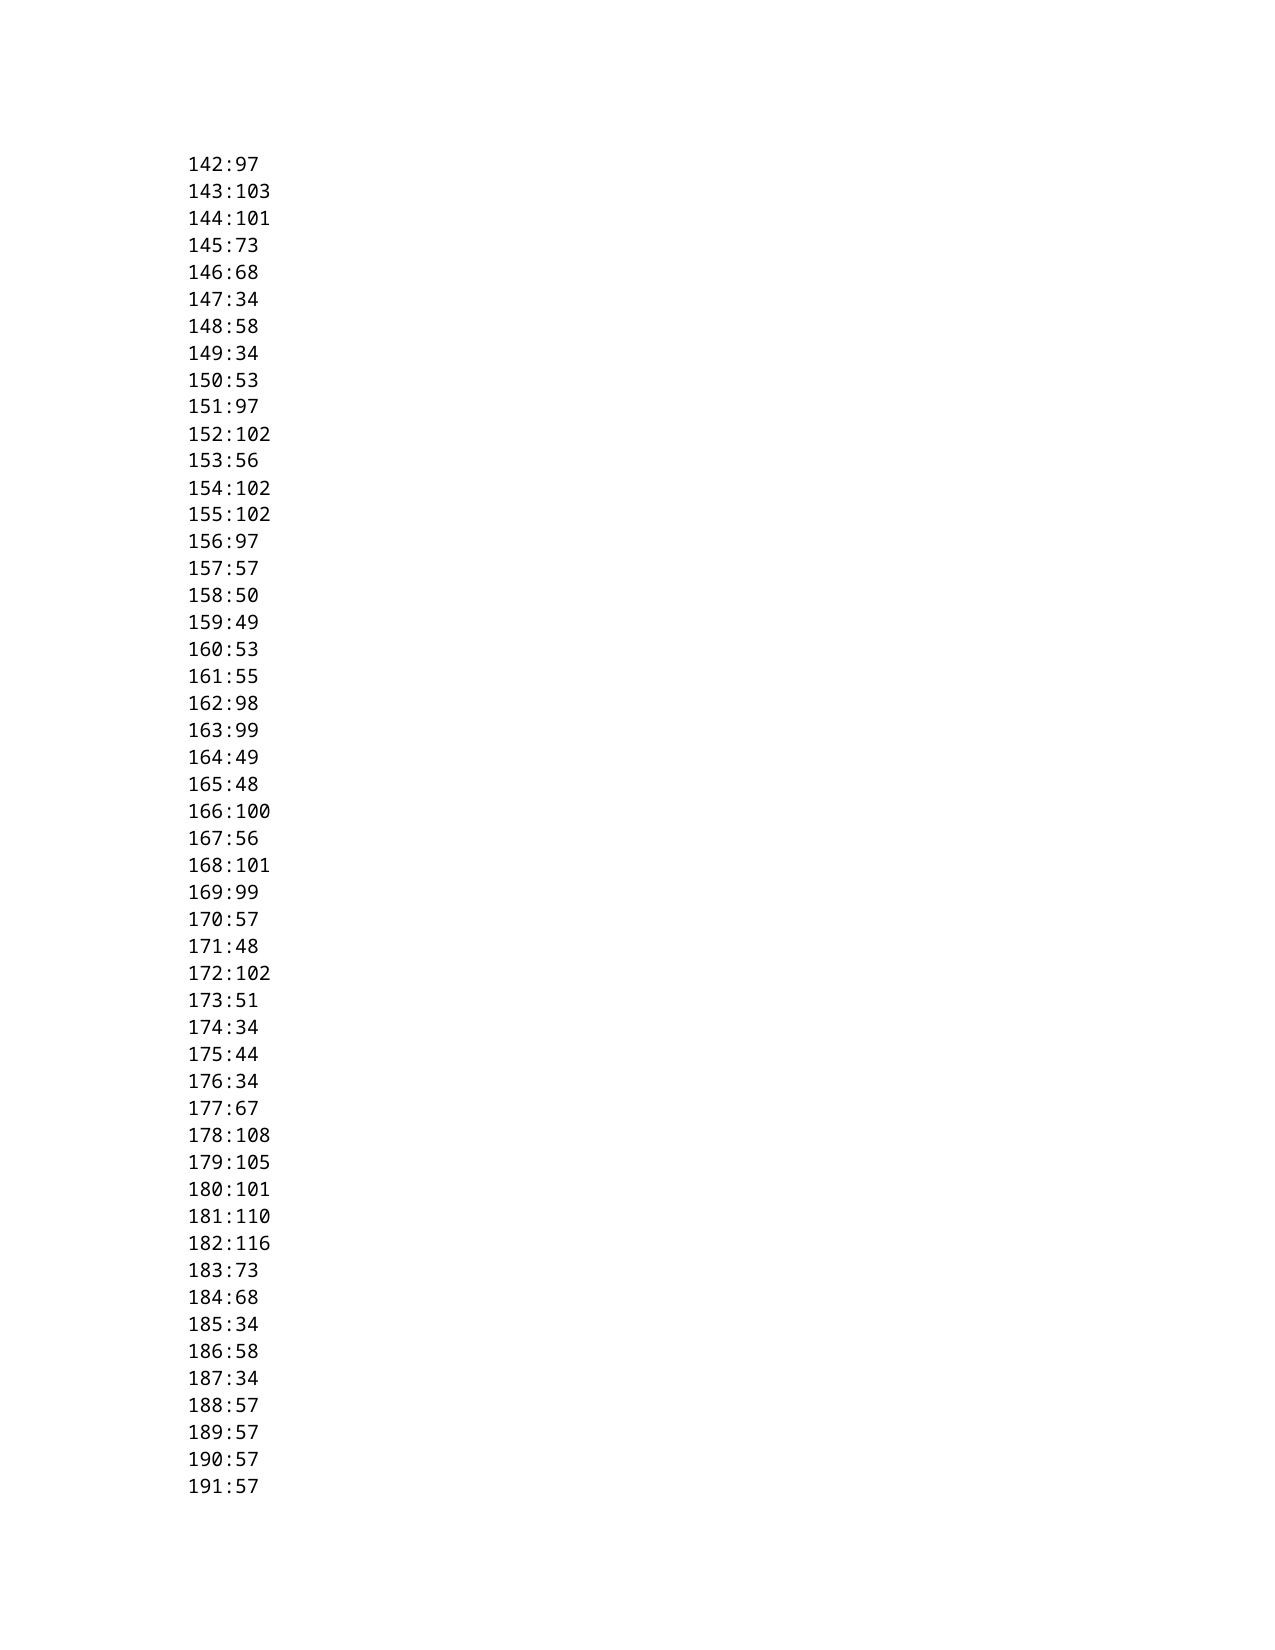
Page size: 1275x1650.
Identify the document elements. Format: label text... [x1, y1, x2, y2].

text 147:34 [187, 285, 1087, 312]
text 163:99 [187, 717, 1087, 743]
text 150:53 [187, 366, 1087, 393]
text 186:58 [187, 1337, 1087, 1364]
text 160:53 [187, 636, 1087, 663]
text 153:56 [187, 447, 1087, 474]
text 187:34 [187, 1364, 1087, 1391]
text 178:108 [187, 1121, 1087, 1148]
text 188:57 [187, 1391, 1087, 1418]
text 175:44 [187, 1040, 1087, 1067]
text 191:57 [187, 1472, 1087, 1499]
text 189:57 [187, 1418, 1087, 1445]
text 151:97 [187, 393, 1087, 420]
text 167:56 [187, 824, 1087, 851]
text 174:34 [187, 1013, 1087, 1040]
text 183:73 [187, 1256, 1087, 1283]
text 157:57 [187, 555, 1087, 582]
text 155:102 [187, 501, 1087, 528]
text 154:102 [187, 474, 1087, 501]
text 158:50 [187, 582, 1087, 609]
text 173:51 [187, 986, 1087, 1013]
text 143:103 [187, 177, 1087, 204]
text 172:102 [187, 959, 1087, 986]
text 171:48 [187, 932, 1087, 959]
text 149:34 [187, 339, 1087, 366]
text 159:49 [187, 609, 1087, 636]
text 161:55 [187, 663, 1087, 689]
text 184:68 [187, 1283, 1087, 1310]
text 152:102 [187, 420, 1087, 447]
text 180:101 [187, 1175, 1087, 1202]
text 181:110 [187, 1202, 1087, 1229]
text 185:34 [187, 1310, 1087, 1337]
text 144:101 [187, 204, 1087, 231]
text 177:67 [187, 1094, 1087, 1121]
text 162:98 [187, 689, 1087, 717]
text 146:68 [187, 258, 1087, 285]
text 165:48 [187, 771, 1087, 797]
text 168:101 [187, 851, 1087, 878]
text 169:99 [187, 878, 1087, 905]
text 156:97 [187, 528, 1087, 555]
text 170:57 [187, 905, 1087, 932]
text 166:100 [187, 797, 1087, 824]
text 145:73 [187, 231, 1087, 258]
text 142:97 [187, 150, 1087, 177]
text 164:49 [187, 743, 1087, 771]
text 148:58 [187, 312, 1087, 339]
text 179:105 [187, 1148, 1087, 1175]
text 182:116 [187, 1229, 1087, 1256]
text 190:57 [187, 1445, 1087, 1472]
text 176:34 [187, 1067, 1087, 1094]
